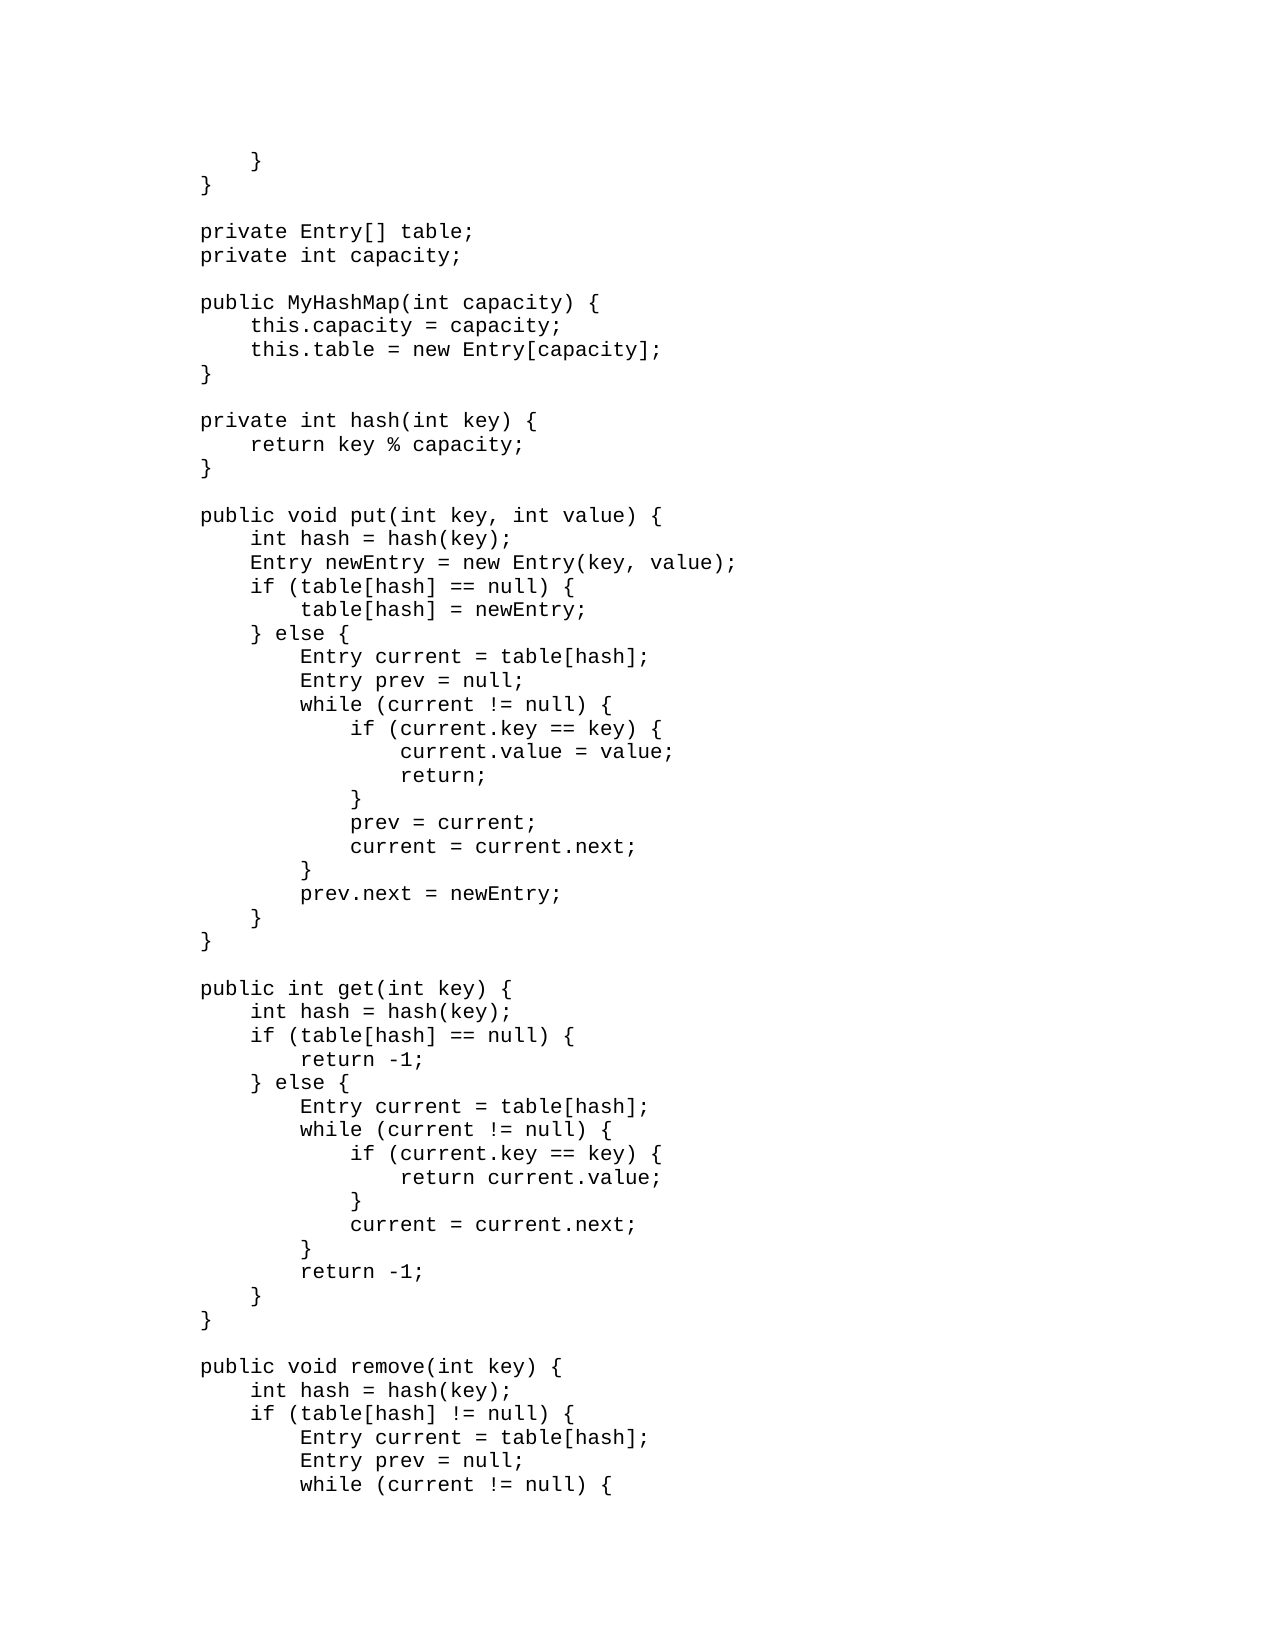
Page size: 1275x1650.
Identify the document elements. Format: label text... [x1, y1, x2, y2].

text public void remove(int key) { [150, 1356, 1125, 1379]
text } [150, 1309, 1125, 1332]
text if (table[hash] != null) { [150, 1403, 1125, 1427]
text return current.value; [150, 1167, 1125, 1190]
text while (current != null) { [150, 1474, 1125, 1498]
text if (current.key == key) { [150, 717, 1125, 741]
text } else { [150, 623, 1125, 647]
text private int hash(int key) { [150, 410, 1125, 434]
text this.capacity = capacity; [150, 316, 1125, 339]
text return -1; [150, 1261, 1125, 1285]
text } [150, 907, 1125, 930]
text public void put(int key, int value) { [150, 505, 1125, 528]
text if (current.key == key) { [150, 1143, 1125, 1167]
text this.table = new Entry[capacity]; [150, 339, 1125, 363]
text } [150, 1238, 1125, 1261]
text prev.next = newEntry; [150, 883, 1125, 907]
text public MyHashMap(int capacity) { [150, 292, 1125, 316]
text int hash = hash(key); [150, 1001, 1125, 1025]
text private int capacity; [150, 244, 1125, 268]
text } [150, 174, 1125, 197]
text while (current != null) { [150, 694, 1125, 717]
text Entry prev = null; [150, 670, 1125, 694]
text return key % capacity; [150, 434, 1125, 457]
text int hash = hash(key); [150, 528, 1125, 552]
text private Entry[] table; [150, 221, 1125, 244]
text } [150, 150, 1125, 174]
text Entry current = table[hash]; [150, 647, 1125, 670]
text table[hash] = newEntry; [150, 599, 1125, 623]
text } [150, 1190, 1125, 1214]
text } [150, 1285, 1125, 1309]
text } [150, 457, 1125, 481]
text Entry current = table[hash]; [150, 1096, 1125, 1119]
text int hash = hash(key); [150, 1379, 1125, 1403]
text return; [150, 765, 1125, 788]
text current = current.next; [150, 1214, 1125, 1238]
text } [150, 930, 1125, 954]
text Entry newEntry = new Entry(key, value); [150, 552, 1125, 576]
text return -1; [150, 1048, 1125, 1072]
text } else { [150, 1072, 1125, 1096]
text public int get(int key) { [150, 978, 1125, 1001]
text Entry prev = null; [150, 1451, 1125, 1474]
text current.value = value; [150, 741, 1125, 765]
text if (table[hash] == null) { [150, 1025, 1125, 1048]
text } [150, 859, 1125, 883]
text Entry current = table[hash]; [150, 1427, 1125, 1451]
text if (table[hash] == null) { [150, 576, 1125, 599]
text current = current.next; [150, 836, 1125, 859]
text } [150, 363, 1125, 386]
text } [150, 788, 1125, 812]
text prev = current; [150, 812, 1125, 836]
text while (current != null) { [150, 1119, 1125, 1143]
